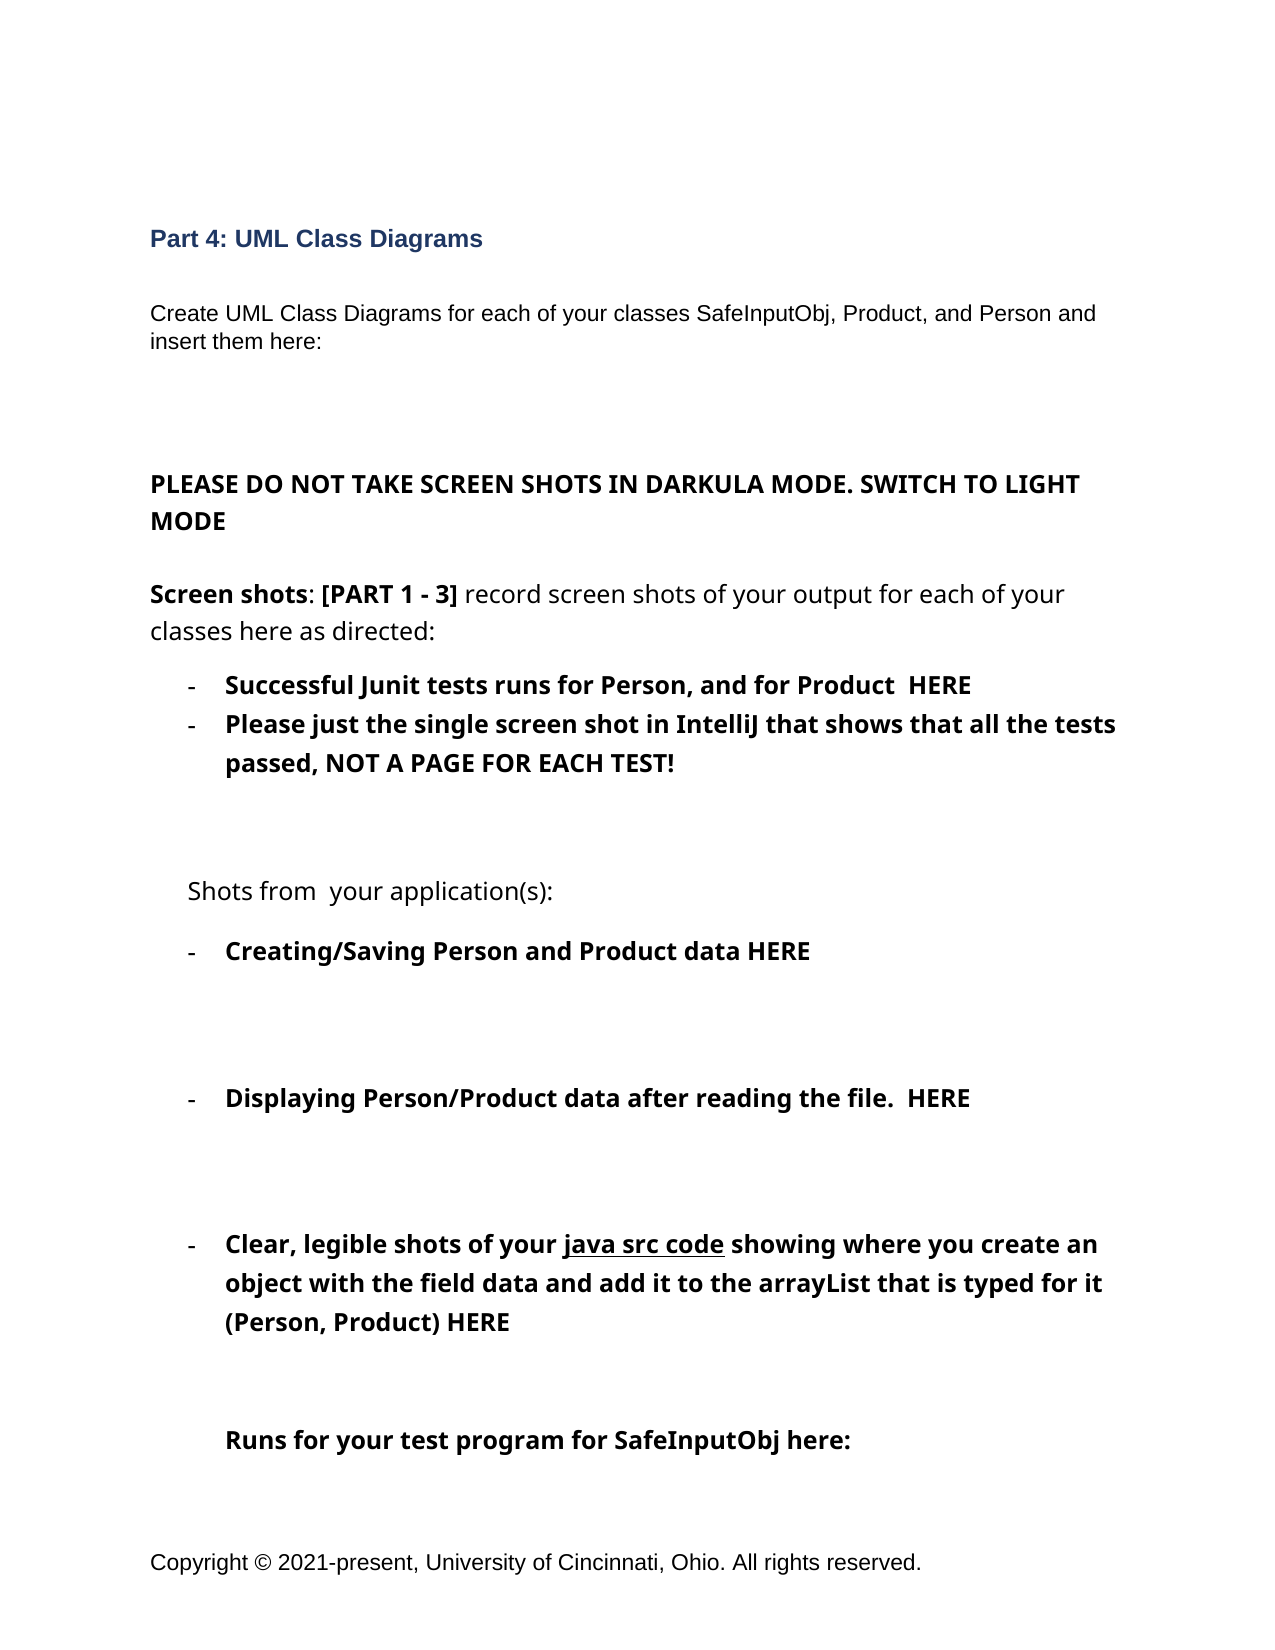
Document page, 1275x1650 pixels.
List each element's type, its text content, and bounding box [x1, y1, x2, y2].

text PLEASE DO NOT TAKE SCREEN SHOTS IN DARKULA MODE. SWITCH TO LIGHT MODE Screen shots: [PART 1 - 3] record screen shots of your output for each of your classes here as directed: [150, 430, 1125, 648]
text Shots from your application(s): [187, 874, 1125, 908]
list Creating/Saving Person and Product data HERE [187, 934, 1125, 1076]
list Please just the single screen shot in IntelliJ that shows that all the tests passed, NOT A PAGE FOR EACH TEST! [187, 707, 1125, 849]
text Create UML Class Diagrams for each of your classes SafeInputObj, Product, and Person and insert them here: [150, 300, 1125, 411]
list Displaying Person/Product data after reading the file. HERE [187, 1080, 1125, 1223]
list Clear, legible shots of your java src code showing where you create an object with the field data and add it to the arrayList that is typed for it (Person, Product) HERE Runs for your test program for SafeInputObj here: [187, 1227, 1125, 1457]
list Successful Junit tests runs for Person, and for Product HERE [187, 667, 1125, 701]
subtitle Part 4: UML Class Diagrams [150, 223, 1125, 252]
